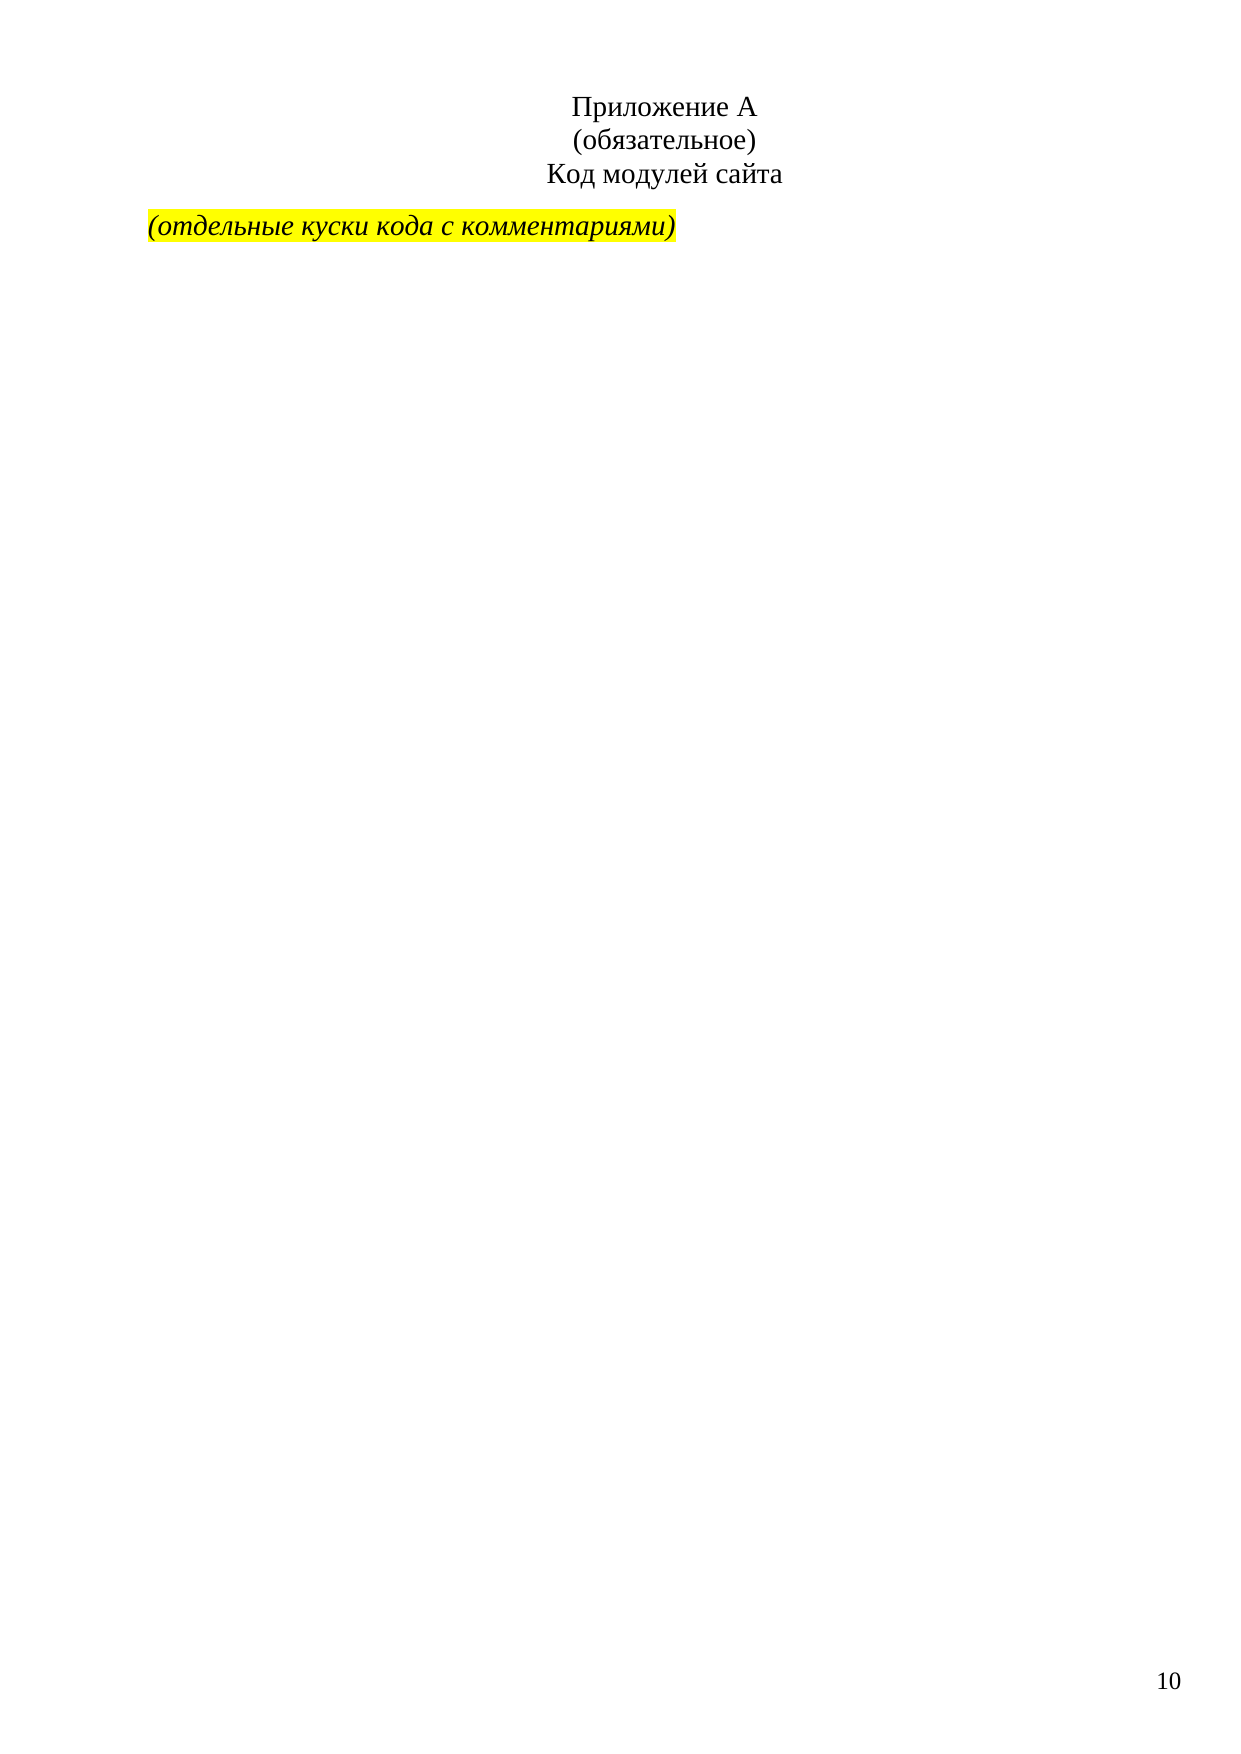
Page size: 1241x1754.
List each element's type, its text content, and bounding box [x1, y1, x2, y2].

subtitle Приложение А [148, 89, 1181, 122]
text (отдельные куски кода с комментариями) [148, 208, 1181, 242]
text Код модулей сайта [148, 156, 1181, 189]
text (обязательное) [148, 122, 1181, 156]
